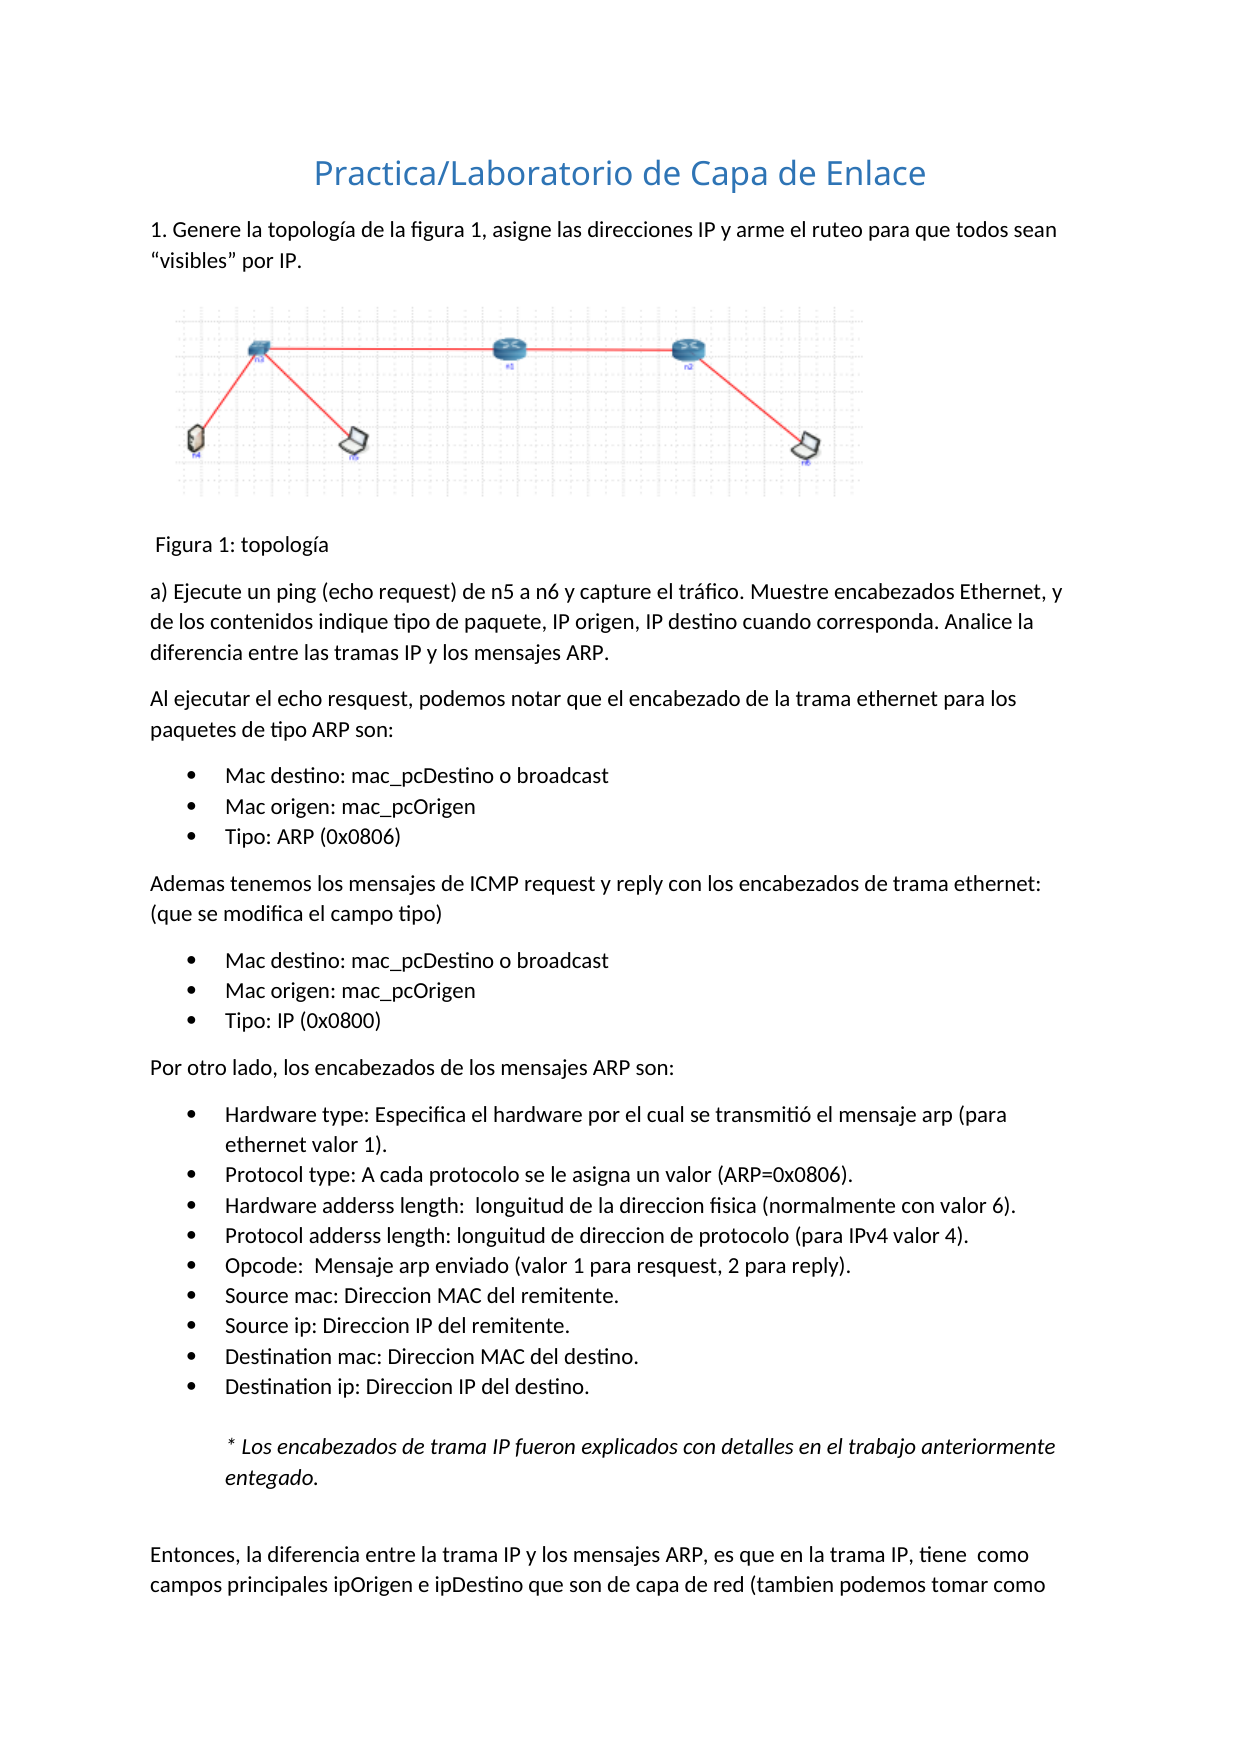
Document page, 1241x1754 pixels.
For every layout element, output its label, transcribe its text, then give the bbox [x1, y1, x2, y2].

list Source mac: Direccion MAC del remitente. [187, 1281, 1090, 1309]
list Hardware adderss length: longuitud de la direccion fisica (normalmente con valor 6). [187, 1191, 1090, 1219]
list Opcode: Mensaje arp enviado (valor 1 para resquest, 2 para reply). [187, 1251, 1090, 1279]
text Figura 1: topología [150, 530, 1090, 558]
list Tipo: IP (0x0800) [187, 1006, 1090, 1034]
list Tipo: ARP (0x0806) [187, 822, 1090, 850]
list Protocol type: A cada protocolo se le asigna un valor (ARP=0x0806). [187, 1161, 1090, 1188]
list Mac destino: mac_pcDestino o broadcast [187, 762, 1090, 789]
text Por otro lado, los encabezados de los mensajes ARP son: [150, 1053, 1090, 1081]
text Ademas tenemos los mensajes de ICMP request y reply con los encabezados de trama ethernet: (que se modifica el campo tipo) [150, 869, 1090, 927]
list Protocol adderss length: longuitud de direccion de protocolo (para IPv4 valor 4). [187, 1221, 1090, 1249]
list Hardware type: Especifica el hardware por el cual se transmitió el mensaje arp (para ethernet valor 1). [187, 1100, 1090, 1158]
text Practica/Laboratorio de Capa de Enlace [150, 150, 1090, 195]
list Mac origen: mac_pcOrigen [187, 792, 1090, 820]
text Al ejecutar el echo resquest, podemos notar que el encabezado de la trama ethernet para los paquetes de tipo ARP son: [150, 684, 1090, 743]
list Destination mac: Direccion MAC del destino. [187, 1342, 1090, 1370]
list Source ip: Direccion IP del remitente. [187, 1312, 1090, 1339]
list * Los encabezados de trama IP fueron explicados con detalles en el trabajo anteriormente entegado. [225, 1432, 1090, 1491]
text 1. Genere la topología de la figura 1, asigne las direcciones IP y arme el ruteo para que todos sean “visibles” por IP. [150, 216, 1090, 274]
list Destination ip: Direccion IP del destino. [187, 1372, 1090, 1400]
list Mac origen: mac_pcOrigen [187, 976, 1090, 1004]
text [150, 1540, 1090, 1598]
list Mac destino: mac_pcDestino o broadcast [187, 946, 1090, 974]
picture [150, 292, 901, 512]
text a) Ejecute un ping (echo request) de n5 a n6 y capture el tráfico. Muestre encabezados Ethernet, y de los contenidos indique tipo de paquete, IP origen, IP destino cuando corresponda. Analice la diferencia entre las tramas IP y los mensajes ARP. [150, 577, 1090, 666]
